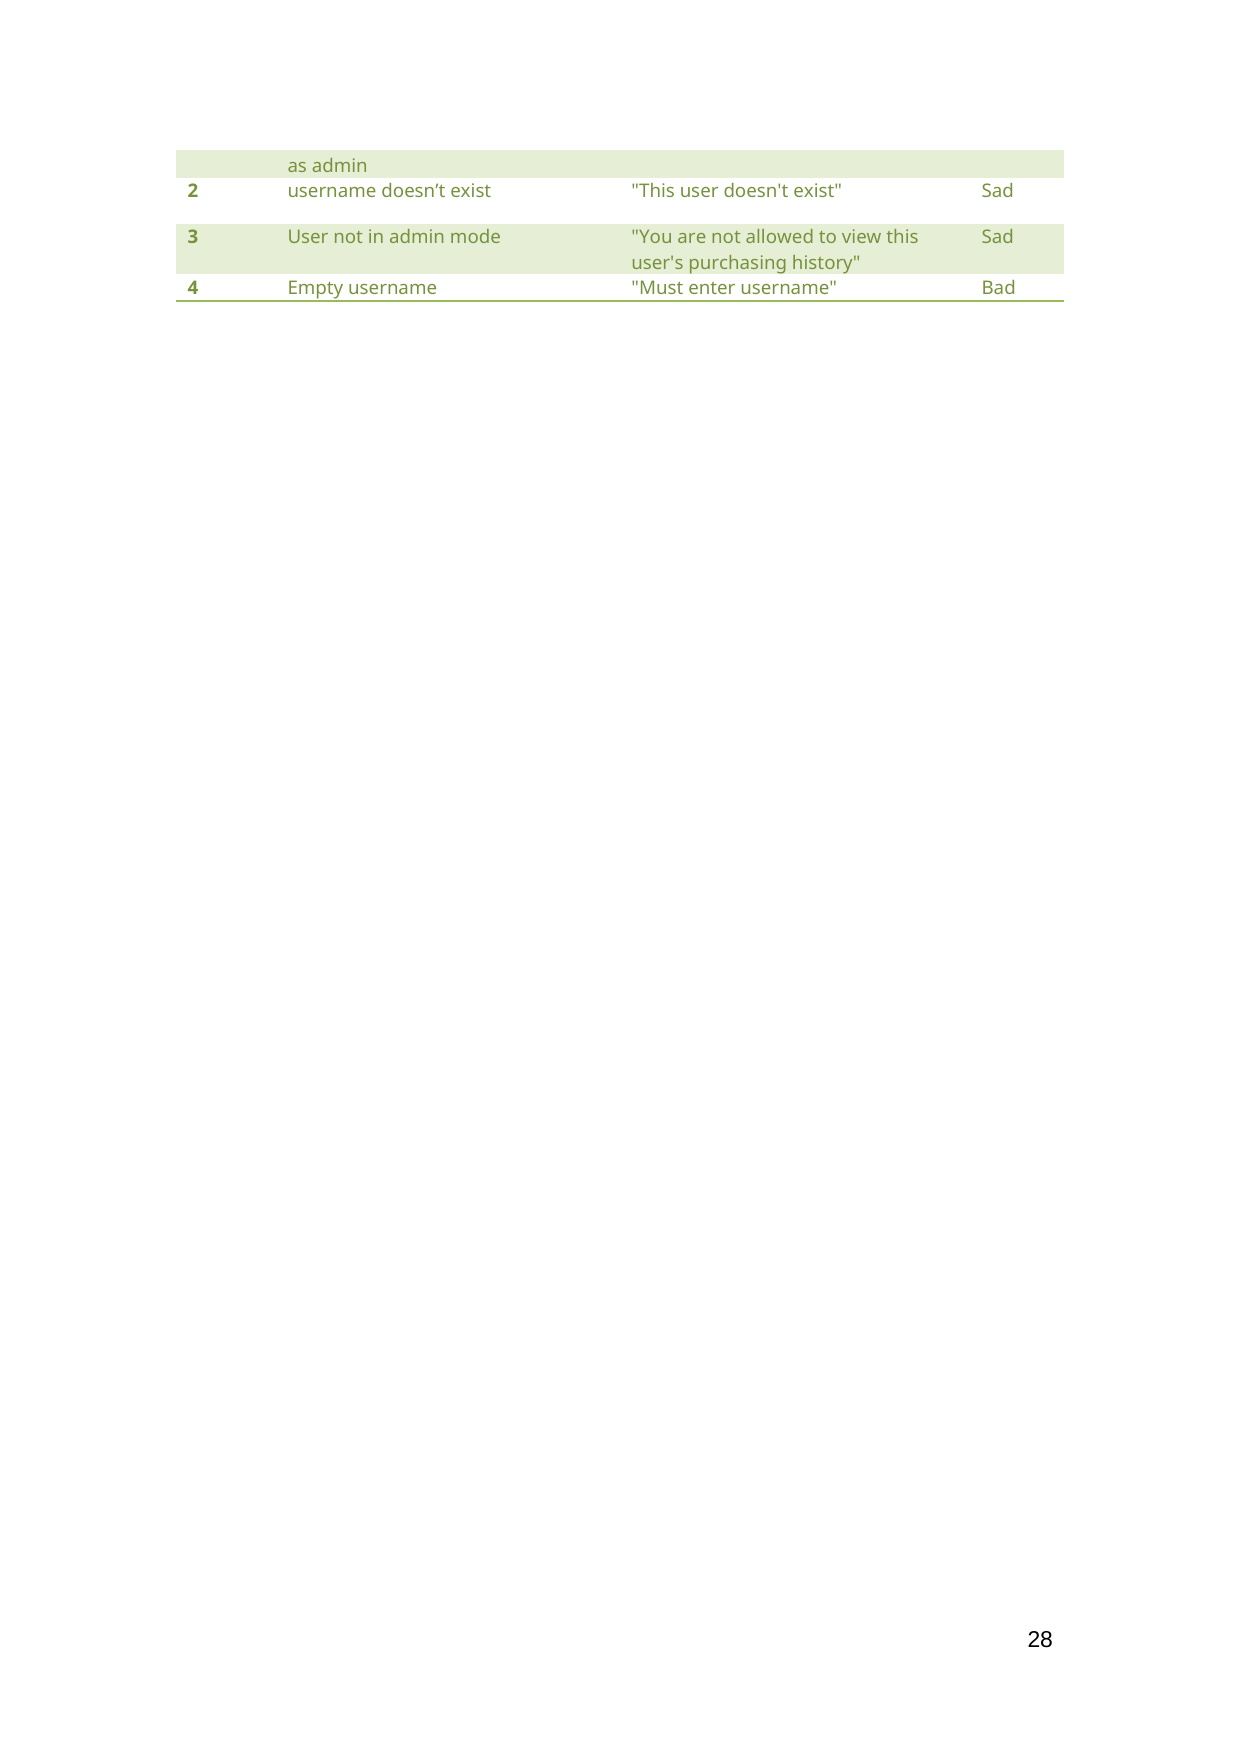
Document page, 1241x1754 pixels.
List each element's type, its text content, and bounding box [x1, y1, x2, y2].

table_cell Existing username, user logged in as admin [276, 150, 620, 178]
table_cell Purchasing history [620, 150, 970, 178]
table_cell 4 [176, 275, 276, 300]
table_cell username doesn’t exist [276, 178, 620, 223]
table_cell 3 [176, 224, 276, 274]
table_cell Sad [970, 178, 1064, 223]
table_cell Empty username [276, 275, 620, 300]
table_cell User not in admin mode [276, 224, 620, 274]
table_cell Sad [970, 224, 1064, 274]
table_cell 1 [176, 150, 276, 178]
table_cell Good [970, 150, 1064, 178]
table_cell "This user doesn't exist" [620, 178, 970, 223]
table_cell Bad [970, 275, 1064, 300]
table_cell 2 [176, 178, 276, 223]
table_cell "You are not allowed to view this user's purchasing history" [620, 224, 970, 274]
table_cell "Must enter username" [620, 275, 970, 300]
